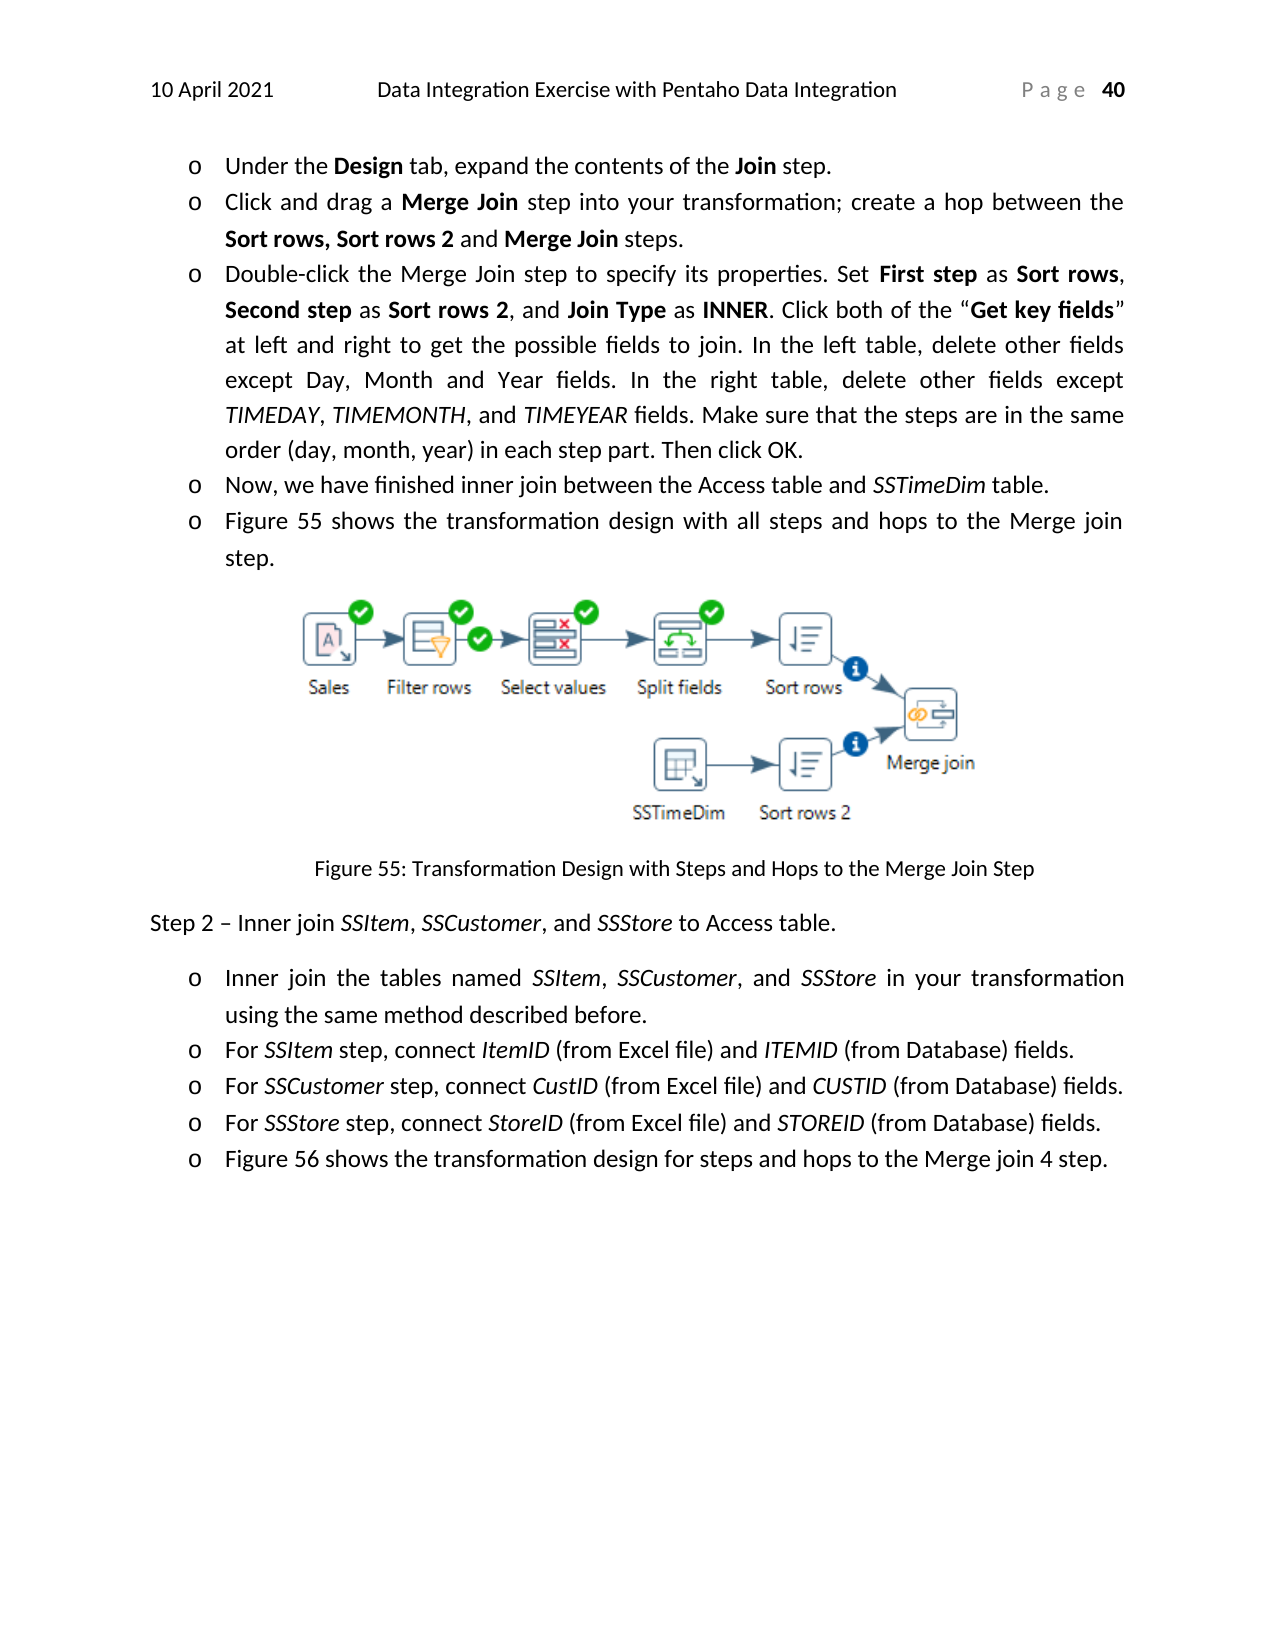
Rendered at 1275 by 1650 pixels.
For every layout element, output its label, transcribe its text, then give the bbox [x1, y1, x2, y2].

list Click and drag a Merge Join step into your transformation; create a hop between the Sort rows, Sort rows 2 and Merge Join steps. [187, 186, 1125, 253]
list Under the Design tab, expand the contents of the Join step. [187, 150, 1125, 182]
list Now, we have finished inner join between the Access table and SSTimeDim table. [187, 469, 1125, 501]
list For SSCustomer step, connect CustID (from Excel file) and CUSTID (from Database) fields. [187, 1070, 1125, 1102]
picture [297, 597, 978, 829]
list Figure 55 shows the transformation design with all steps and hops to the Merge join step. [187, 505, 1125, 572]
list Figure 56 shows the transformation design for steps and hops to the Merge join 4 step. [187, 1143, 1125, 1175]
list Inner join the tables named SSItem, SSCustomer, and SSStore in your transformation using the same method described before. [187, 963, 1125, 1029]
list Figure 55: Transformation Design with Steps and Hops to the Merge Join Step [225, 854, 1125, 882]
list For SSStore step, connect StoreID (from Excel file) and STOREID (from Database) fields. [187, 1107, 1125, 1138]
text Step 2 – Inner join SSItem, SSCustomer, and SSStore to Access table. [150, 907, 1125, 937]
list Double-click the Merge Join step to specify its properties. Set First step as Sort rows, Second step as Sort rows 2, and Join Type as INNER. Click both of the “Get key fields” at left and right to get the possible fields to join. In the left table, delete other fields except Day, Month and Year fields. In the right table, delete other fields except TIMEDAY, TIMEMONTH, and TIMEYEAR fields. Make sure that the steps are in the same order (day, month, year) in each step part. Then click OK. [187, 258, 1125, 464]
list For SSItem step, connect ItemID (from Excel file) and ITEMID (from Database) fields. [187, 1034, 1125, 1066]
